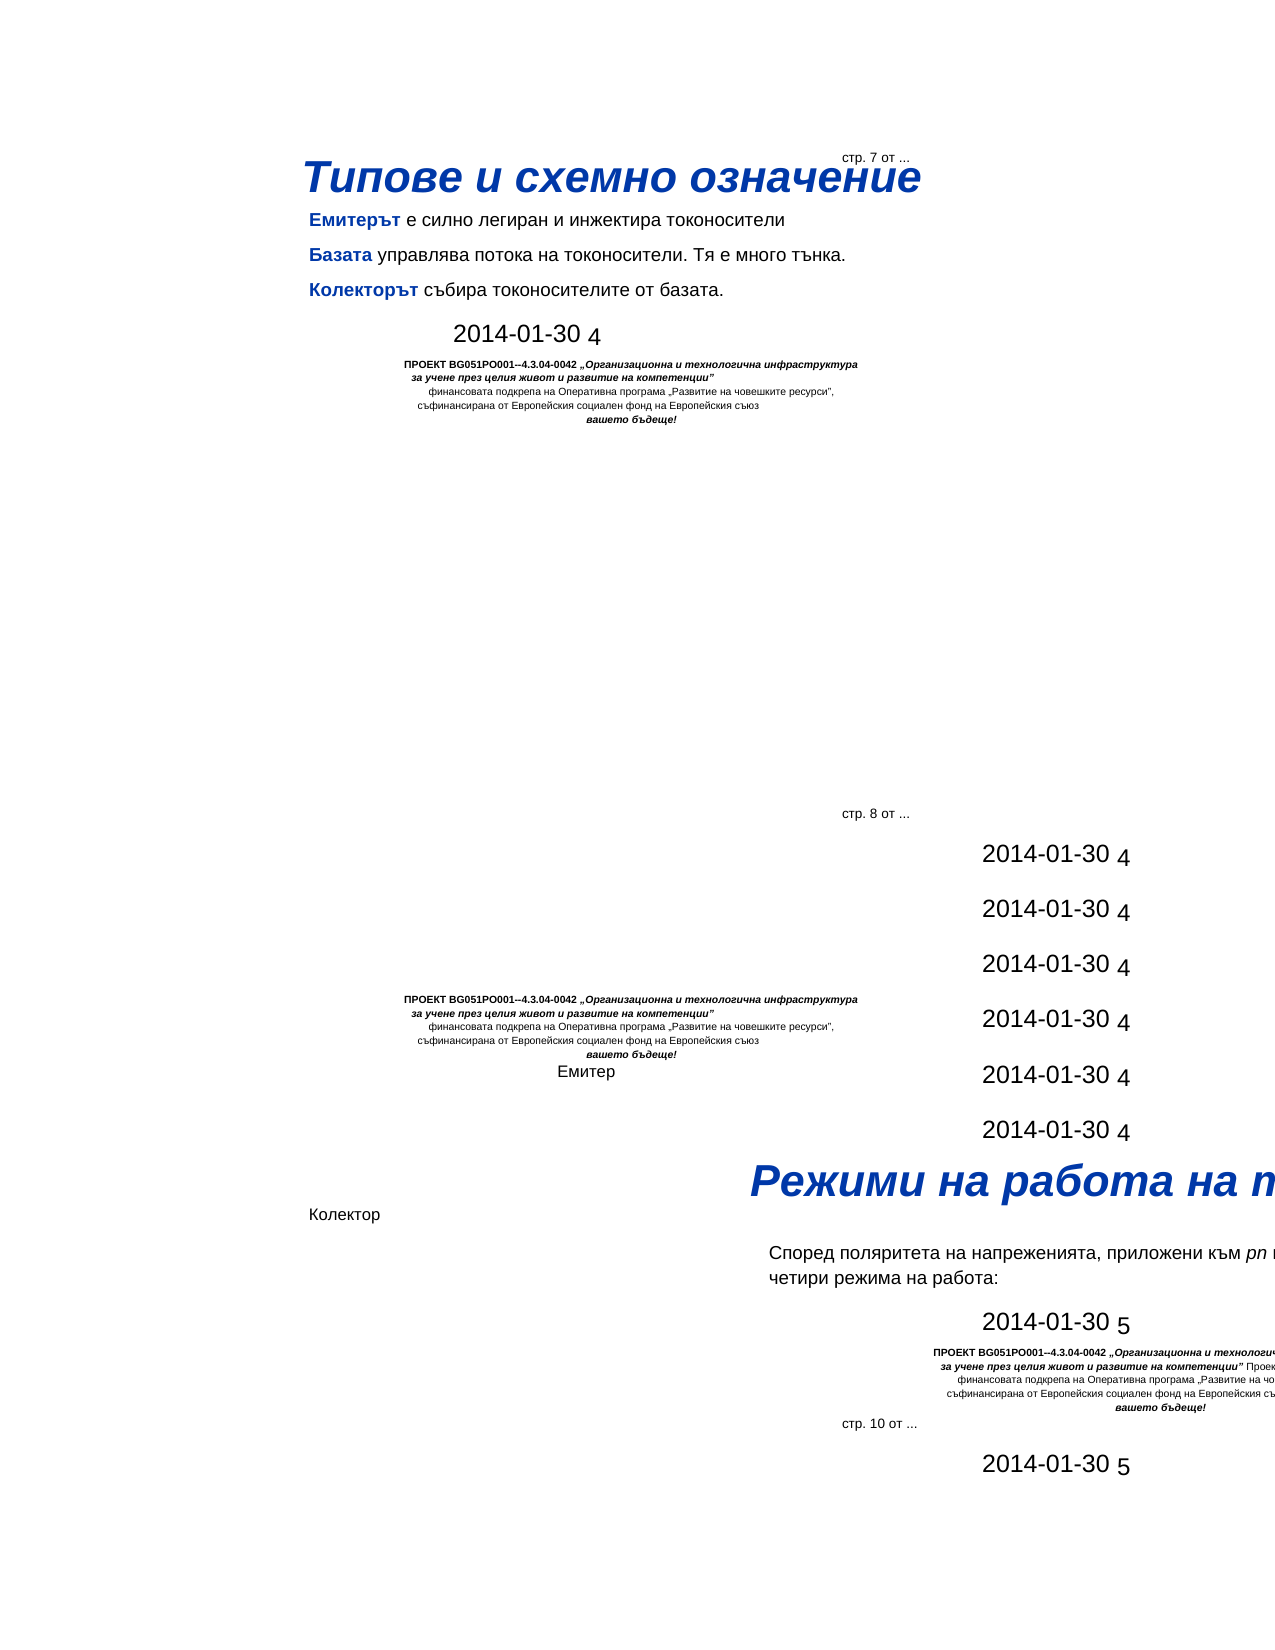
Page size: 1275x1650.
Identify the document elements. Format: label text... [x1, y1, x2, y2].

text 2014-01-30 4 [982, 934, 1260, 982]
text 2014-01-30 4 [982, 879, 1260, 927]
text Емитер [557, 1062, 637, 1081]
text Базата управлява потока на токоносители. Тя е много тънка. [309, 243, 637, 265]
text 2014-01-30 4 [982, 989, 1260, 1037]
text стр. 8 от ... [842, 806, 1062, 821]
text 2014-01-30 4 [453, 303, 637, 351]
text Емитерът е силно легиран и инжектира токоносители [309, 209, 637, 231]
text Типове и схемно означение [301, 150, 637, 202]
text Колекторът събира токоносителите от базата. [309, 278, 637, 300]
text Колектор [309, 1205, 530, 1224]
text 2014-01-30 4 [982, 1044, 1260, 1092]
text Режими на работа на транзистора [750, 1154, 1275, 1206]
text 2014-01-30 4 [982, 1099, 1260, 1147]
text стр. 10 от ... [842, 1415, 1069, 1431]
text стр. 7 от ... [842, 150, 1062, 166]
text 2014-01-30 4 [982, 823, 1260, 871]
text 2014-01-30 5 [982, 1291, 1260, 1339]
text 2014-01-30 5 [982, 1433, 1260, 1481]
text Според поляритета на напреженията, приложени към pn преходите, се различават четири режима на работа: [768, 1242, 1275, 1288]
